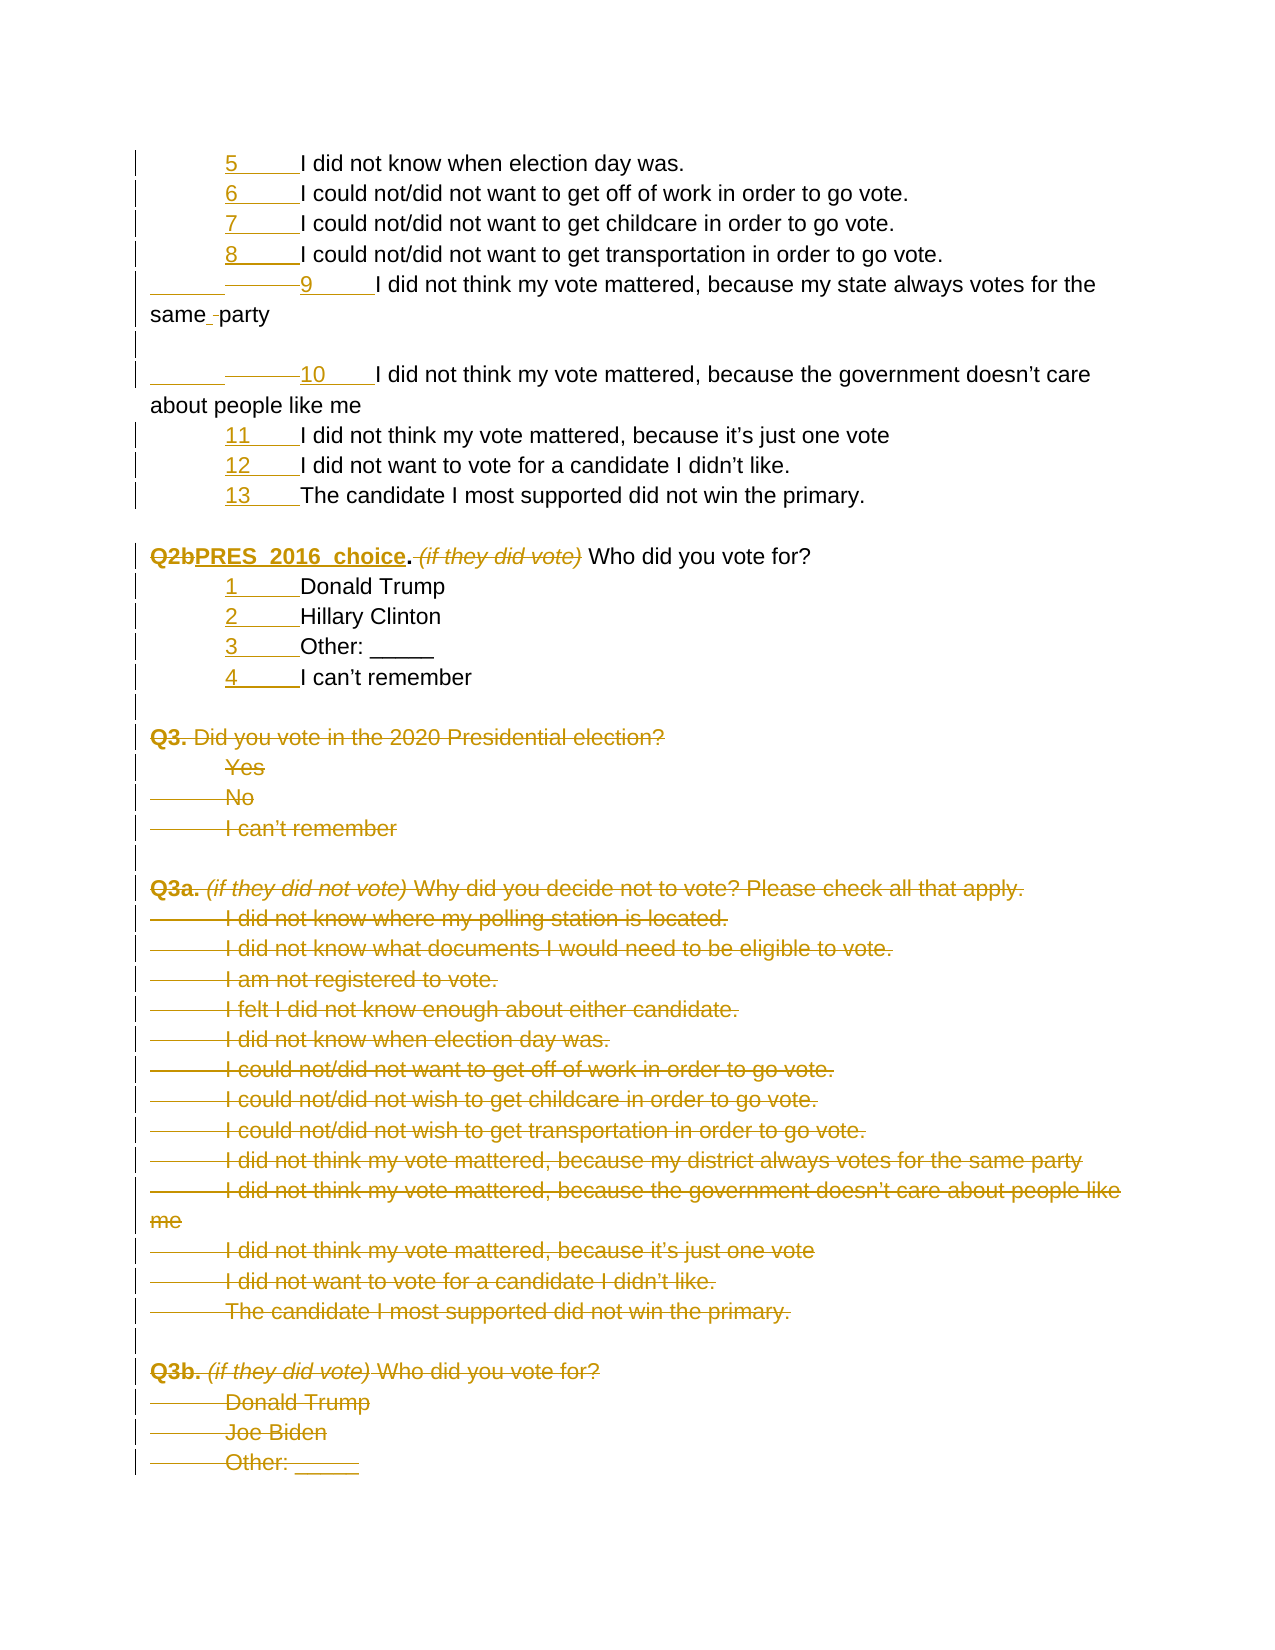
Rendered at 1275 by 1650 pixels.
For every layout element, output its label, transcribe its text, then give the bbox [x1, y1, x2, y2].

text I did not think my vote mattered, because my state always votes for the sameparty [150, 271, 1125, 327]
text I did not think my vote mattered, because it’s just one vote [150, 422, 1125, 448]
text I can’t remember [150, 663, 1125, 690]
text I could not/did not want to get transportation in order to go vote. [150, 241, 1125, 267]
text I could not/did not want to get off of work in order to go vote. [150, 180, 1125, 207]
text The candidate I most supported did not win the primary. [150, 482, 1125, 509]
text . Who did you vote for? [150, 543, 1125, 569]
text Other: _____ [150, 633, 1125, 660]
text I could not/did not want to get childcare in order to go vote. [150, 210, 1125, 237]
text I did not think my vote mattered, because the government doesn’t care about people like me [150, 361, 1125, 418]
text I did not know when election day was. [150, 150, 1125, 176]
text I did not want to vote for a candidate I didn’t like. [150, 452, 1125, 478]
text Donald Trump [150, 573, 1125, 599]
text Hillary Clinton [150, 603, 1125, 629]
